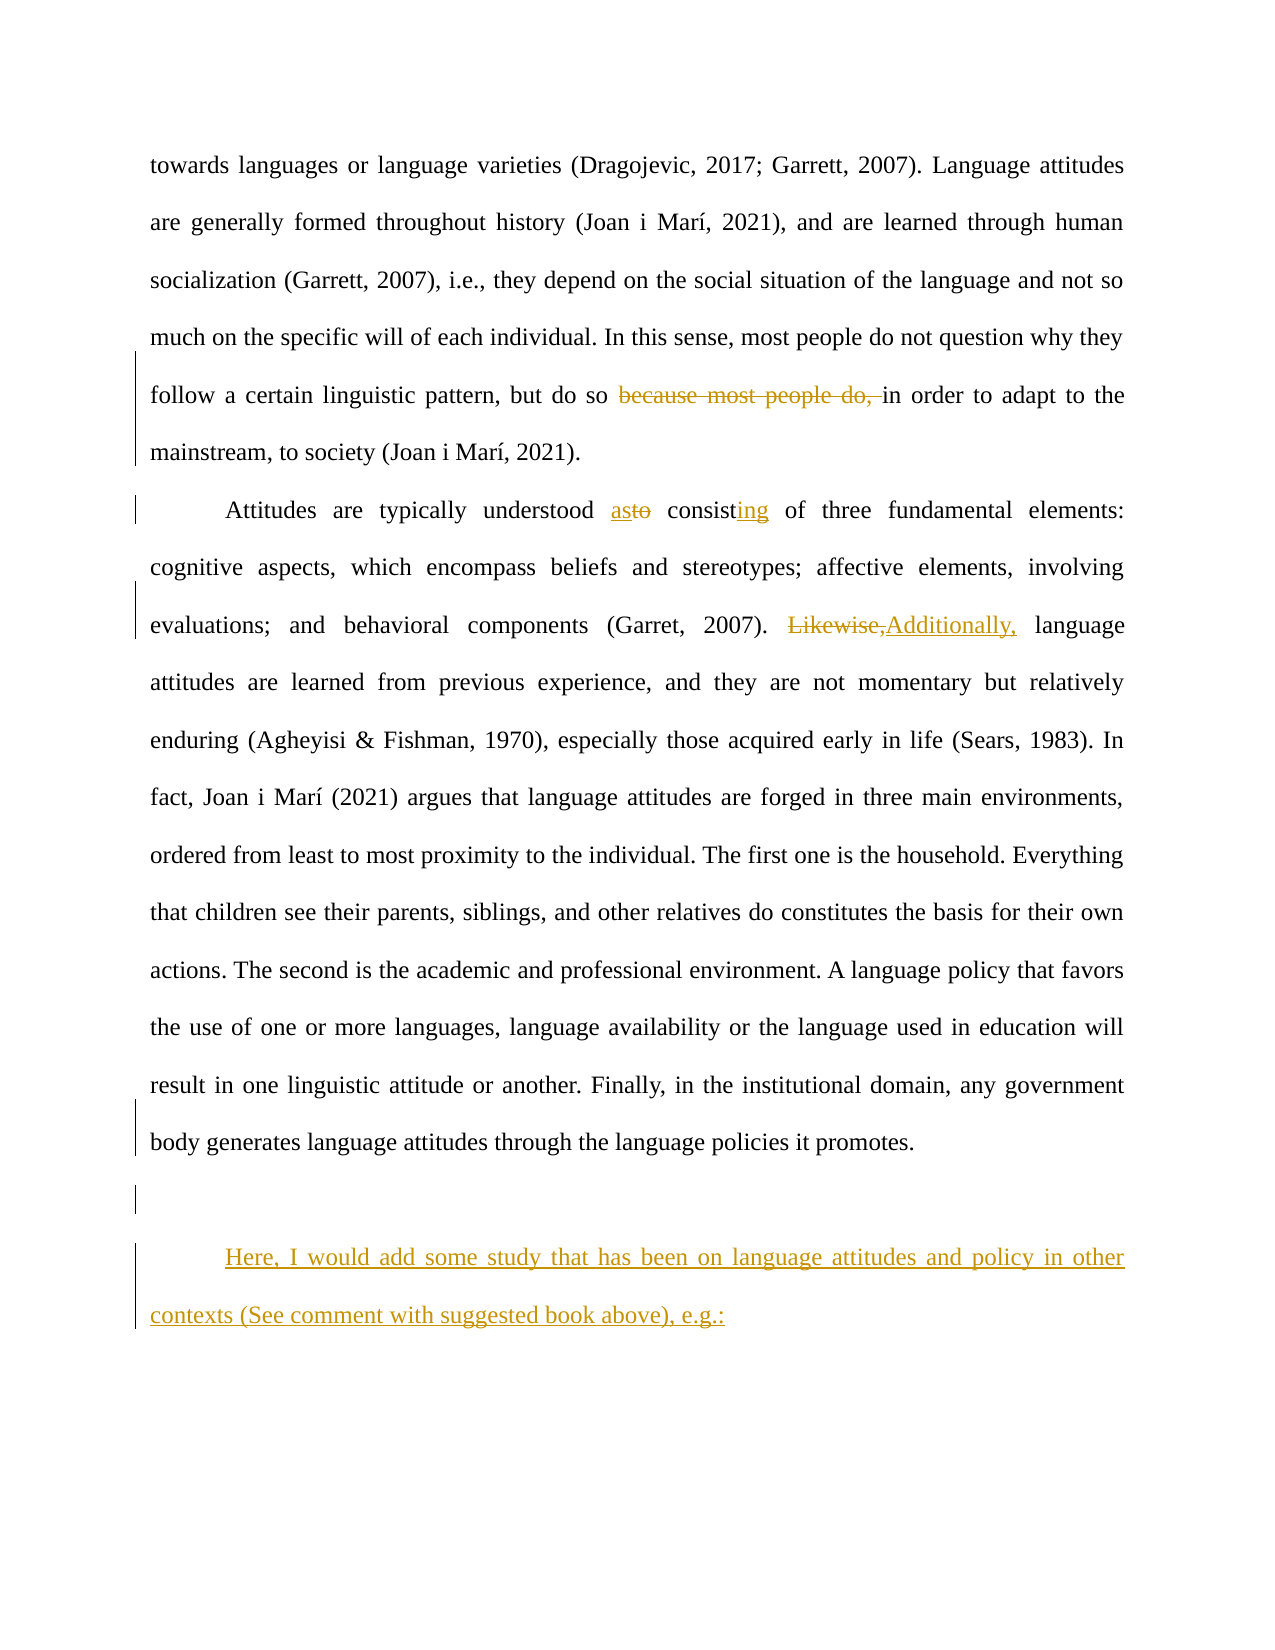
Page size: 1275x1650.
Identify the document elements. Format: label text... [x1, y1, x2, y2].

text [150, 150, 1125, 466]
text Attitudes are typically understood consist of three fundamental elements: cognitive aspects, which encompass beliefs and stereotypes; affective elements, involving evaluations; and behavioral components (Garret, 2007). language attitudes are learned from previous experience, and they are not momentary but relatively enduring (Agheyisi & Fishman, 1970), especially those acquired early in life (Sears, 1983). In fact, Joan i Marí (2021) argues that language attitudes are forged in three main environments, ordered from least to most proximity to the individual. The first one is the household. Everything that children see their parents, siblings, and other relatives do constitutes the basis for their own actions. The second is the academic and professional environment. A language policy that favors the use of one or more languages, language availability or the language used in education will result in one linguistic attitude or another. Finally, in the institutional domain, any government body generates language attitudes through the language policies it promotes. [150, 495, 1125, 1156]
